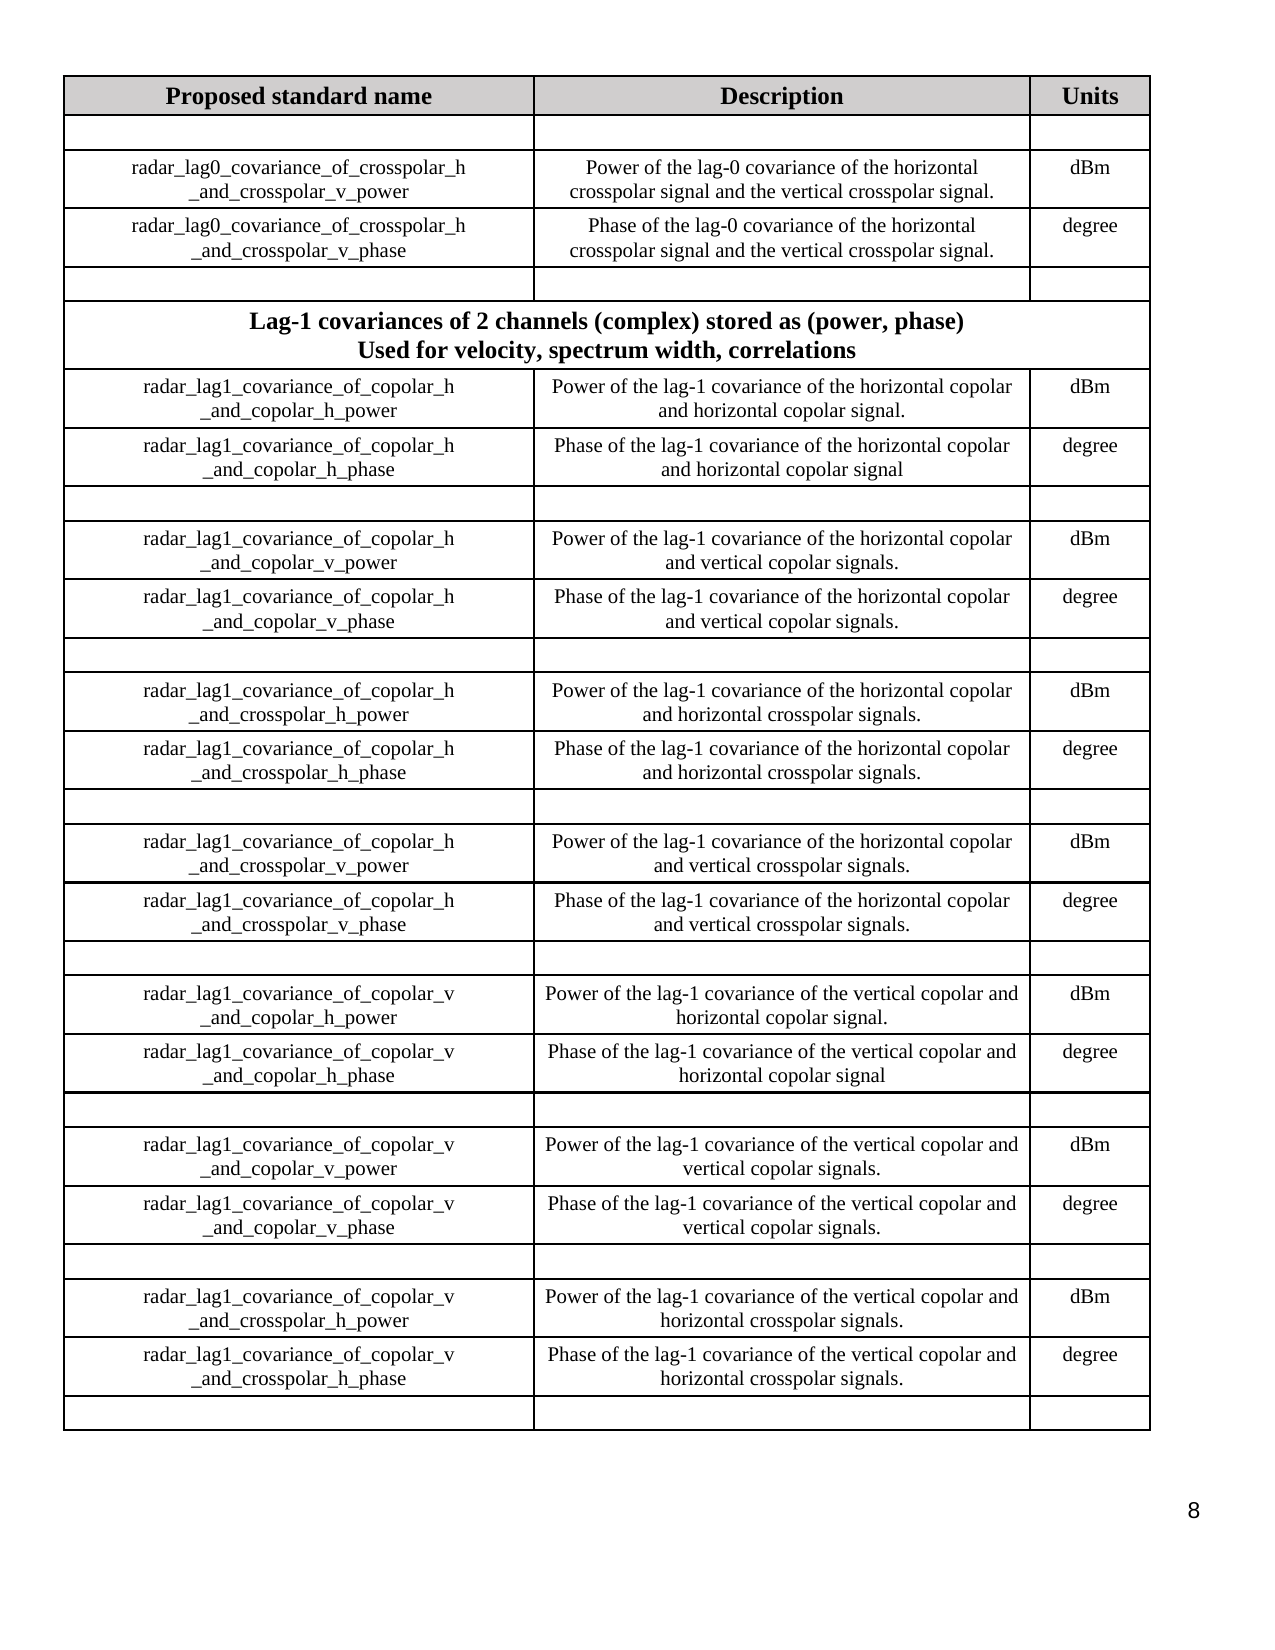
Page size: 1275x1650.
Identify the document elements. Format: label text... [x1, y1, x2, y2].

table_cell radar_lag1_covariance_of_copolar_h _and_crosspolar_v_power [65, 825, 533, 881]
table_cell radar_lag1_covariance_of_copolar_v _and_crosspolar_h_phase [65, 1338, 533, 1394]
table_cell [535, 1397, 1029, 1429]
table_cell Phase of the lag-1 covariance of the horizontal copolar and horizontal crosspolar signals. [535, 732, 1029, 788]
table_cell degree [1031, 209, 1149, 266]
table_cell Phase of the lag-1 covariance of the horizontal copolar and vertical copolar signals. [535, 580, 1029, 637]
table_cell Phase of the lag-1 covariance of the vertical copolar and vertical copolar signals. [535, 1187, 1029, 1243]
table_cell [535, 487, 1029, 520]
table_cell radar_lag1_covariance_of_copolar_h _and_copolar_h_power [65, 370, 533, 427]
table_cell Power of the lag-1 covariance of the horizontal copolar and vertical crosspolar signals. [535, 825, 1029, 881]
table_cell [65, 1245, 533, 1277]
table_cell [65, 1094, 533, 1126]
table_cell radar_lag1_covariance_of_copolar_v _and_copolar_h_phase [65, 1035, 533, 1091]
table_cell Phase of the lag-1 covariance of the vertical copolar and horizontal crosspolar signals. [535, 1338, 1029, 1394]
table_cell degree [1031, 1187, 1149, 1243]
table_header Proposed standard name [65, 77, 533, 114]
table_cell radar_lag1_covariance_of_copolar_v _and_crosspolar_h_power [65, 1280, 533, 1336]
table_cell [1031, 1397, 1149, 1429]
table_cell [1031, 1094, 1149, 1126]
table_cell [1031, 639, 1149, 671]
table_cell [65, 268, 533, 300]
table_cell radar_lag0_covariance_of_crosspolar_h _and_crosspolar_v_power [65, 151, 533, 207]
table_cell [65, 942, 533, 974]
table_cell [1031, 942, 1149, 974]
table_cell degree [1031, 1035, 1149, 1091]
table_cell Phase of the lag-1 covariance of the vertical copolar and horizontal copolar signal [535, 1035, 1029, 1091]
table_cell dBm [1031, 825, 1149, 881]
table_cell Lag-1 covariances of 2 channels (complex) stored as (power, phase) Used for velocity, spectrum width, correlations [65, 302, 1149, 368]
table_cell dBm [1031, 976, 1149, 1033]
table_cell radar_lag1_covariance_of_copolar_v _and_copolar_h_power [65, 976, 533, 1033]
table_cell degree [1031, 1338, 1149, 1394]
table_cell [65, 1397, 533, 1429]
table_cell [535, 639, 1029, 671]
table_cell radar_lag1_covariance_of_copolar_v _and_copolar_v_power [65, 1128, 533, 1184]
table_cell radar_lag1_covariance_of_copolar_h _and_copolar_v_phase [65, 580, 533, 637]
table_cell dBm [1031, 1280, 1149, 1336]
table_cell dBm [1031, 370, 1149, 427]
table_cell [535, 268, 1029, 300]
table_cell [535, 942, 1029, 974]
table_cell Power of the lag-1 covariance of the horizontal copolar and horizontal crosspolar signals. [535, 673, 1029, 730]
table_cell [535, 116, 1029, 149]
table_cell Power of the lag-1 covariance of the vertical copolar and horizontal copolar signal. [535, 976, 1029, 1033]
table_cell degree [1031, 429, 1149, 485]
table_cell [1031, 116, 1149, 149]
table_cell [1031, 268, 1149, 300]
table_cell radar_lag1_covariance_of_copolar_h _and_crosspolar_v_phase [65, 884, 533, 940]
table_cell radar_lag1_covariance_of_copolar_h _and_copolar_v_power [65, 522, 533, 578]
table_header Units [1031, 77, 1149, 114]
table_cell dBm [1031, 151, 1149, 207]
table_cell Phase of the lag-0 covariance of the horizontal crosspolar signal and the vertical crosspolar signal. [535, 209, 1029, 266]
table_cell Power of the lag-1 covariance of the vertical copolar and horizontal crosspolar signals. [535, 1280, 1029, 1336]
table_cell [535, 790, 1029, 823]
table_cell radar_lag1_covariance_of_copolar_h _and_crosspolar_h_power [65, 673, 533, 730]
table_cell Power of the lag-0 covariance of the horizontal crosspolar signal and the vertical crosspolar signal. [535, 151, 1029, 207]
table_cell radar_lag1_covariance_of_copolar_h _and_crosspolar_h_phase [65, 732, 533, 788]
table_cell [65, 116, 533, 149]
table_cell dBm [1031, 522, 1149, 578]
table_cell Power of the lag-1 covariance of the vertical copolar and vertical copolar signals. [535, 1128, 1029, 1184]
table_cell [65, 487, 533, 520]
table_cell Power of the lag-1 covariance of the horizontal copolar and horizontal copolar signal. [535, 370, 1029, 427]
table_cell [535, 1094, 1029, 1126]
table_cell radar_lag0_covariance_of_crosspolar_h _and_crosspolar_v_phase [65, 209, 533, 266]
table_cell [1031, 1245, 1149, 1277]
table_cell [65, 790, 533, 823]
table_cell degree [1031, 884, 1149, 940]
table_cell degree [1031, 580, 1149, 637]
table_header Description [535, 77, 1029, 114]
table_cell dBm [1031, 673, 1149, 730]
table_cell Phase of the lag-1 covariance of the horizontal copolar and vertical crosspolar signals. [535, 884, 1029, 940]
table_cell dBm [1031, 1128, 1149, 1184]
table_cell radar_lag1_covariance_of_copolar_v _and_copolar_v_phase [65, 1187, 533, 1243]
table_cell degree [1031, 732, 1149, 788]
table_cell Phase of the lag-1 covariance of the horizontal copolar and horizontal copolar signal [535, 429, 1029, 485]
table_cell [1031, 487, 1149, 520]
table_cell radar_lag1_covariance_of_copolar_h _and_copolar_h_phase [65, 429, 533, 485]
table_cell [1031, 790, 1149, 823]
table_cell Power of the lag-1 covariance of the horizontal copolar and vertical copolar signals. [535, 522, 1029, 578]
table_cell [535, 1245, 1029, 1277]
table_cell [65, 639, 533, 671]
